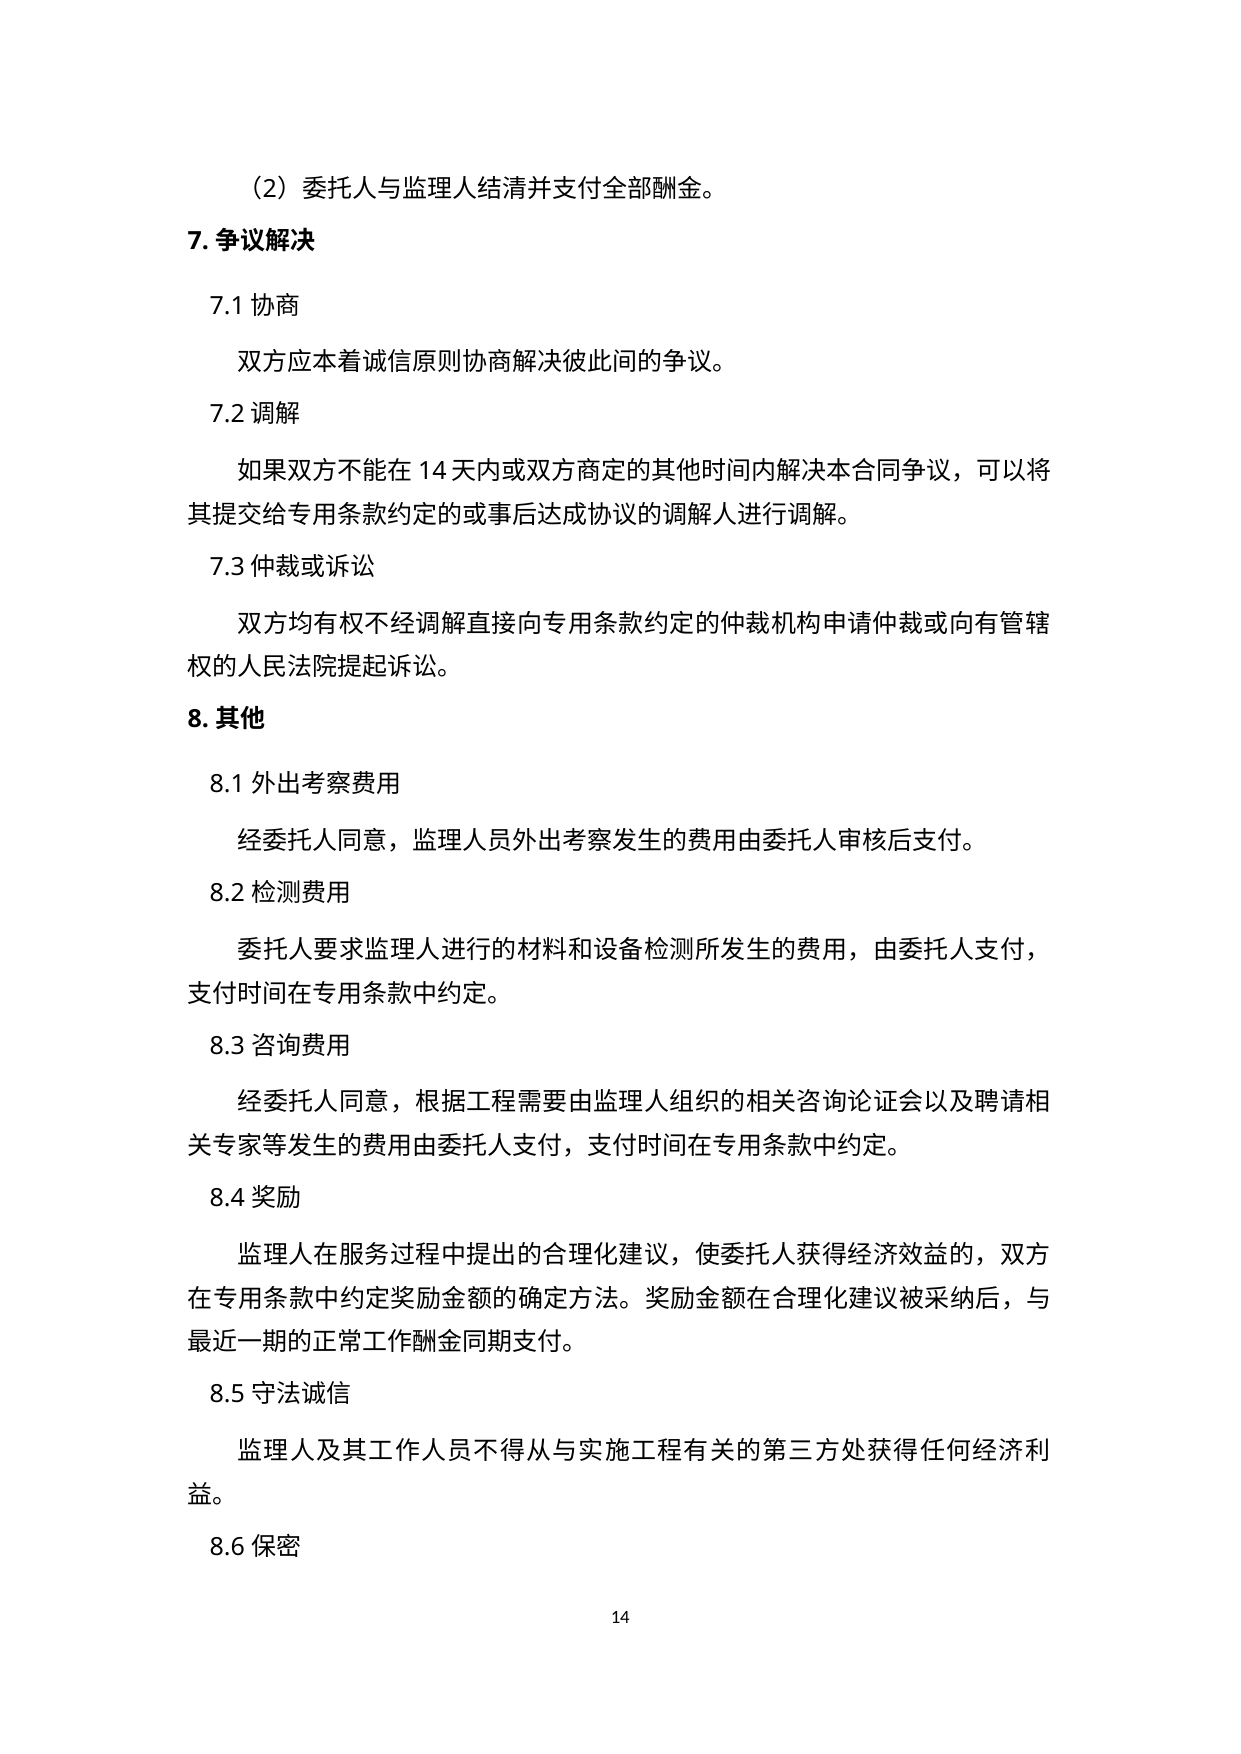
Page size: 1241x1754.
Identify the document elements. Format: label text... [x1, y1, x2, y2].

text 监理人在服务过程中提出的合理化建议，使委托人获得经济效益的，双方在专用条款中约定奖励金额的确定方法。奖励金额在合理化建议被采纳后，与最近一期的正常工作酬金同期支付。 [187, 1228, 1053, 1359]
list 7.3仲裁或诉讼 [209, 532, 1053, 597]
list 8.4 奖励 [209, 1163, 1053, 1228]
list 8. 其他 [187, 684, 1053, 749]
list 8.2 检测费用 [209, 858, 1053, 923]
text 委托人要求监理人进行的材料和设备检测所发生的费用，由委托人支付，支付时间在专用条款中约定。 [187, 923, 1053, 1011]
list 8.6 保密 [209, 1512, 1053, 1577]
text 如果双方不能在14天内或双方商定的其他时间内解决本合同争议，可以将其提交给专用条款约定的或事后达成协议的调解人进行调解。 [187, 444, 1053, 532]
text （2）委托人与监理人结清并支付全部酬金。 [187, 162, 1053, 206]
list 7. 争议解决 [187, 206, 1053, 271]
text 双方应本着诚信原则协商解决彼此间的争议。 [187, 336, 1053, 379]
text 监理人及其工作人员不得从与实施工程有关的第三方处获得任何经济利益。 [187, 1424, 1053, 1512]
text 经委托人同意，监理人员外出考察发生的费用由委托人审核后支付。 [187, 814, 1053, 858]
list 8.5 守法诚信 [209, 1359, 1053, 1424]
list 8.3 咨询费用 [209, 1011, 1053, 1076]
text 经委托人同意，根据工程需要由监理人组织的相关咨询论证会以及聘请相关专家等发生的费用由委托人支付，支付时间在专用条款中约定。 [187, 1076, 1053, 1163]
list 7.1协商 [209, 271, 1053, 336]
list 8.1 外出考察费用 [209, 749, 1053, 814]
text 双方均有权不经调解直接向专用条款约定的仲裁机构申请仲裁或向有管辖权的人民法院提起诉讼。 [187, 597, 1053, 684]
list 7.2调解 [209, 379, 1053, 444]
